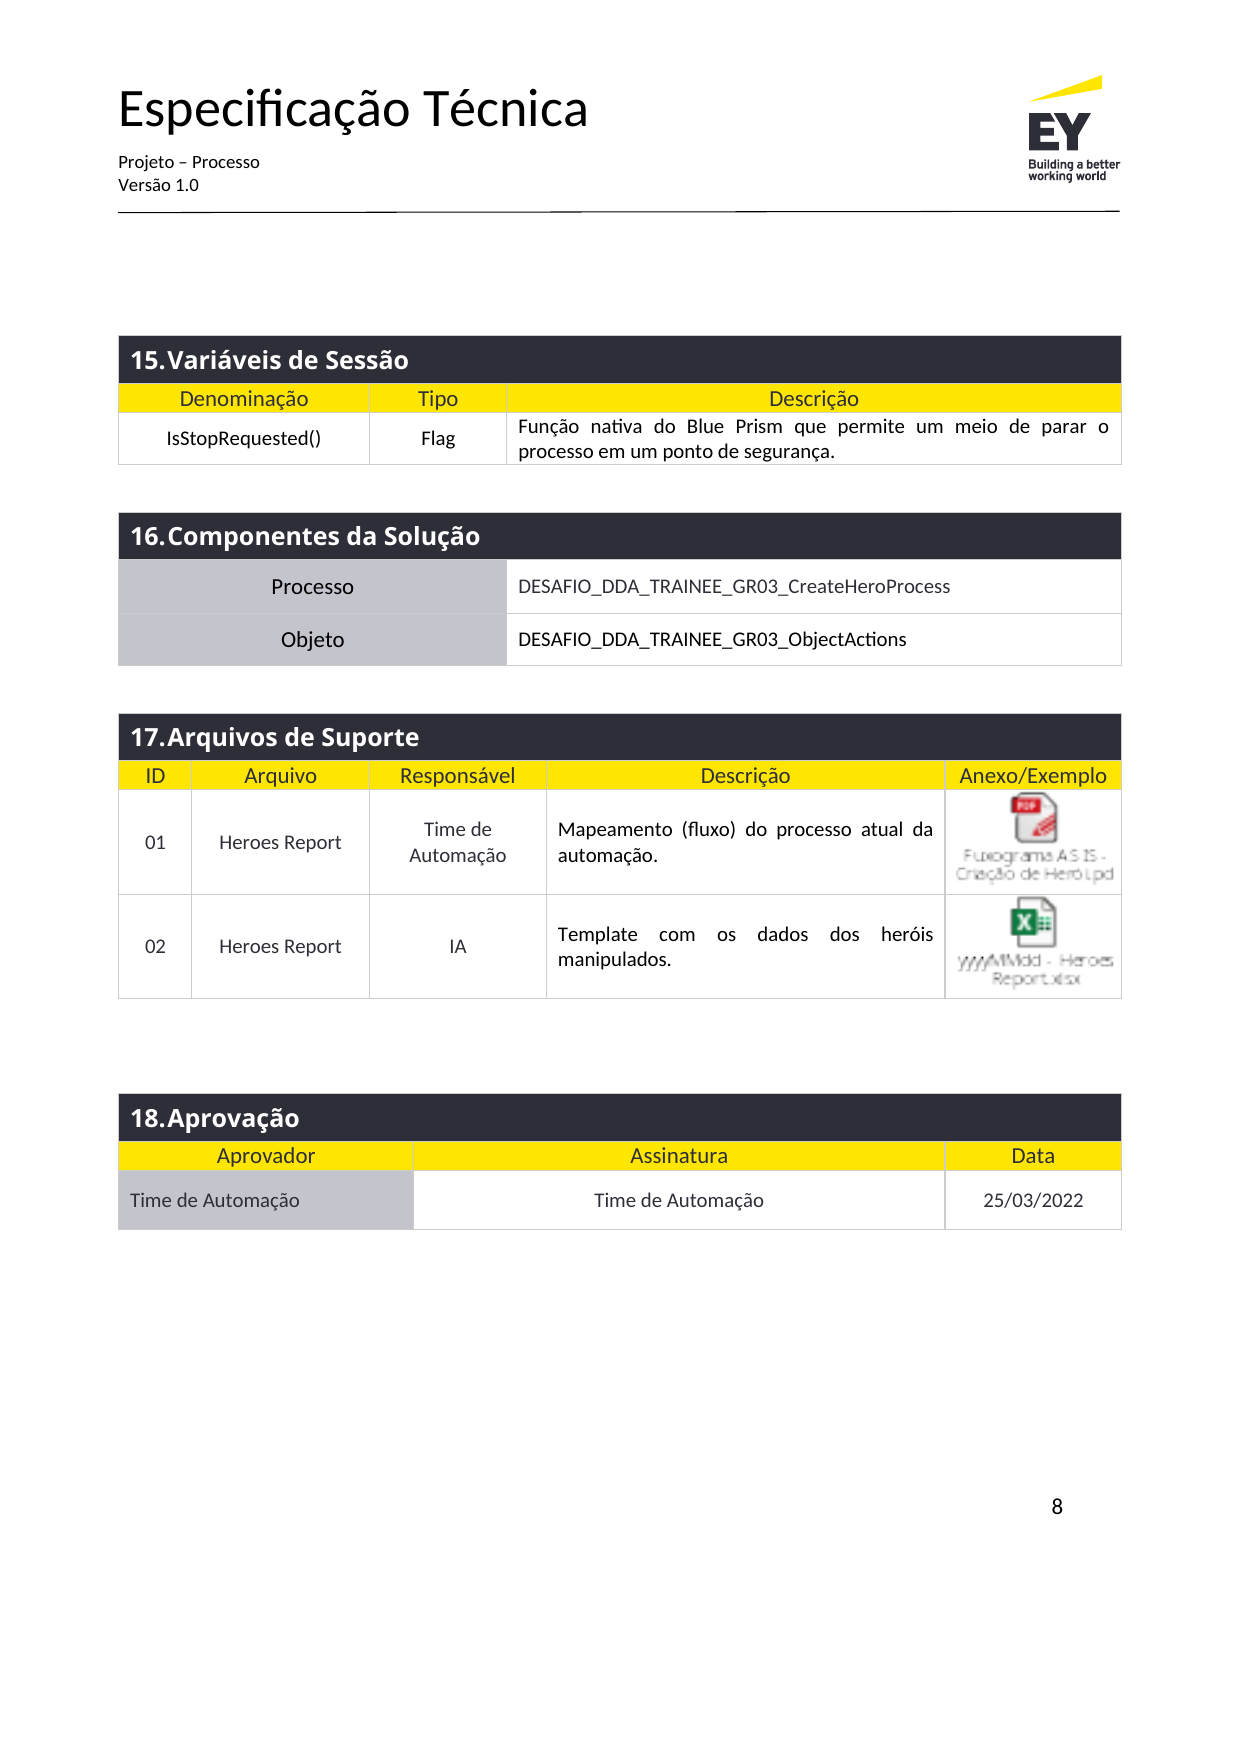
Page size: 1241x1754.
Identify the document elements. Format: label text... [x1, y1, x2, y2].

table_cell Data [946, 1142, 1121, 1170]
table_cell 02 [119, 895, 191, 998]
table_header Arquivos de Suporte [119, 714, 1121, 760]
table_cell Aprovador [119, 1142, 413, 1170]
table_cell ID [119, 761, 191, 789]
table_cell IA [370, 895, 546, 998]
table_cell Descrição [547, 761, 944, 789]
table_cell [946, 895, 1121, 998]
table_cell Processo [119, 560, 506, 613]
table_cell Denominação [119, 384, 369, 412]
table_cell Heroes Report [192, 895, 369, 998]
table_cell Time de Automação [414, 1171, 944, 1229]
table_cell Mapeamento (fluxo) do processo atual da automação. [547, 790, 944, 894]
table_cell 25/03/2022 [946, 1171, 1121, 1229]
table_cell Time de Automação [119, 1171, 413, 1229]
table_cell Objeto [119, 614, 506, 665]
table_cell DESAFIO_DDA_TRAINEE_GR03_CreateHeroProcess [507, 560, 1121, 613]
table_cell Assinatura [414, 1142, 944, 1170]
table_cell IsStopRequested() [119, 413, 369, 464]
table_cell Anexo/Exemplo [946, 761, 1121, 789]
table_cell Template com os dados dos heróis manipulados. [547, 895, 944, 998]
table_header Variáveis de Sessão [119, 336, 1121, 383]
table_cell 01 [119, 790, 191, 894]
table_cell Descrição [507, 384, 1121, 412]
table_cell Flag [370, 413, 506, 464]
table_cell Time de Automação [370, 790, 546, 894]
table_header Aprovação [119, 1094, 1121, 1141]
table_cell Função nativa do Blue Prism que permite um meio de parar o processo em um ponto de segurança. [507, 413, 1121, 464]
table_cell Arquivo [192, 761, 369, 789]
table_cell DESAFIO_DDA_TRAINEE_GR03_ObjectActions [507, 614, 1121, 665]
table_cell Responsável [370, 761, 546, 789]
table_cell Tipo [370, 384, 506, 412]
table_cell Heroes Report [192, 790, 369, 894]
table_cell [946, 790, 1121, 894]
table_header Componentes da Solução [119, 513, 1121, 559]
